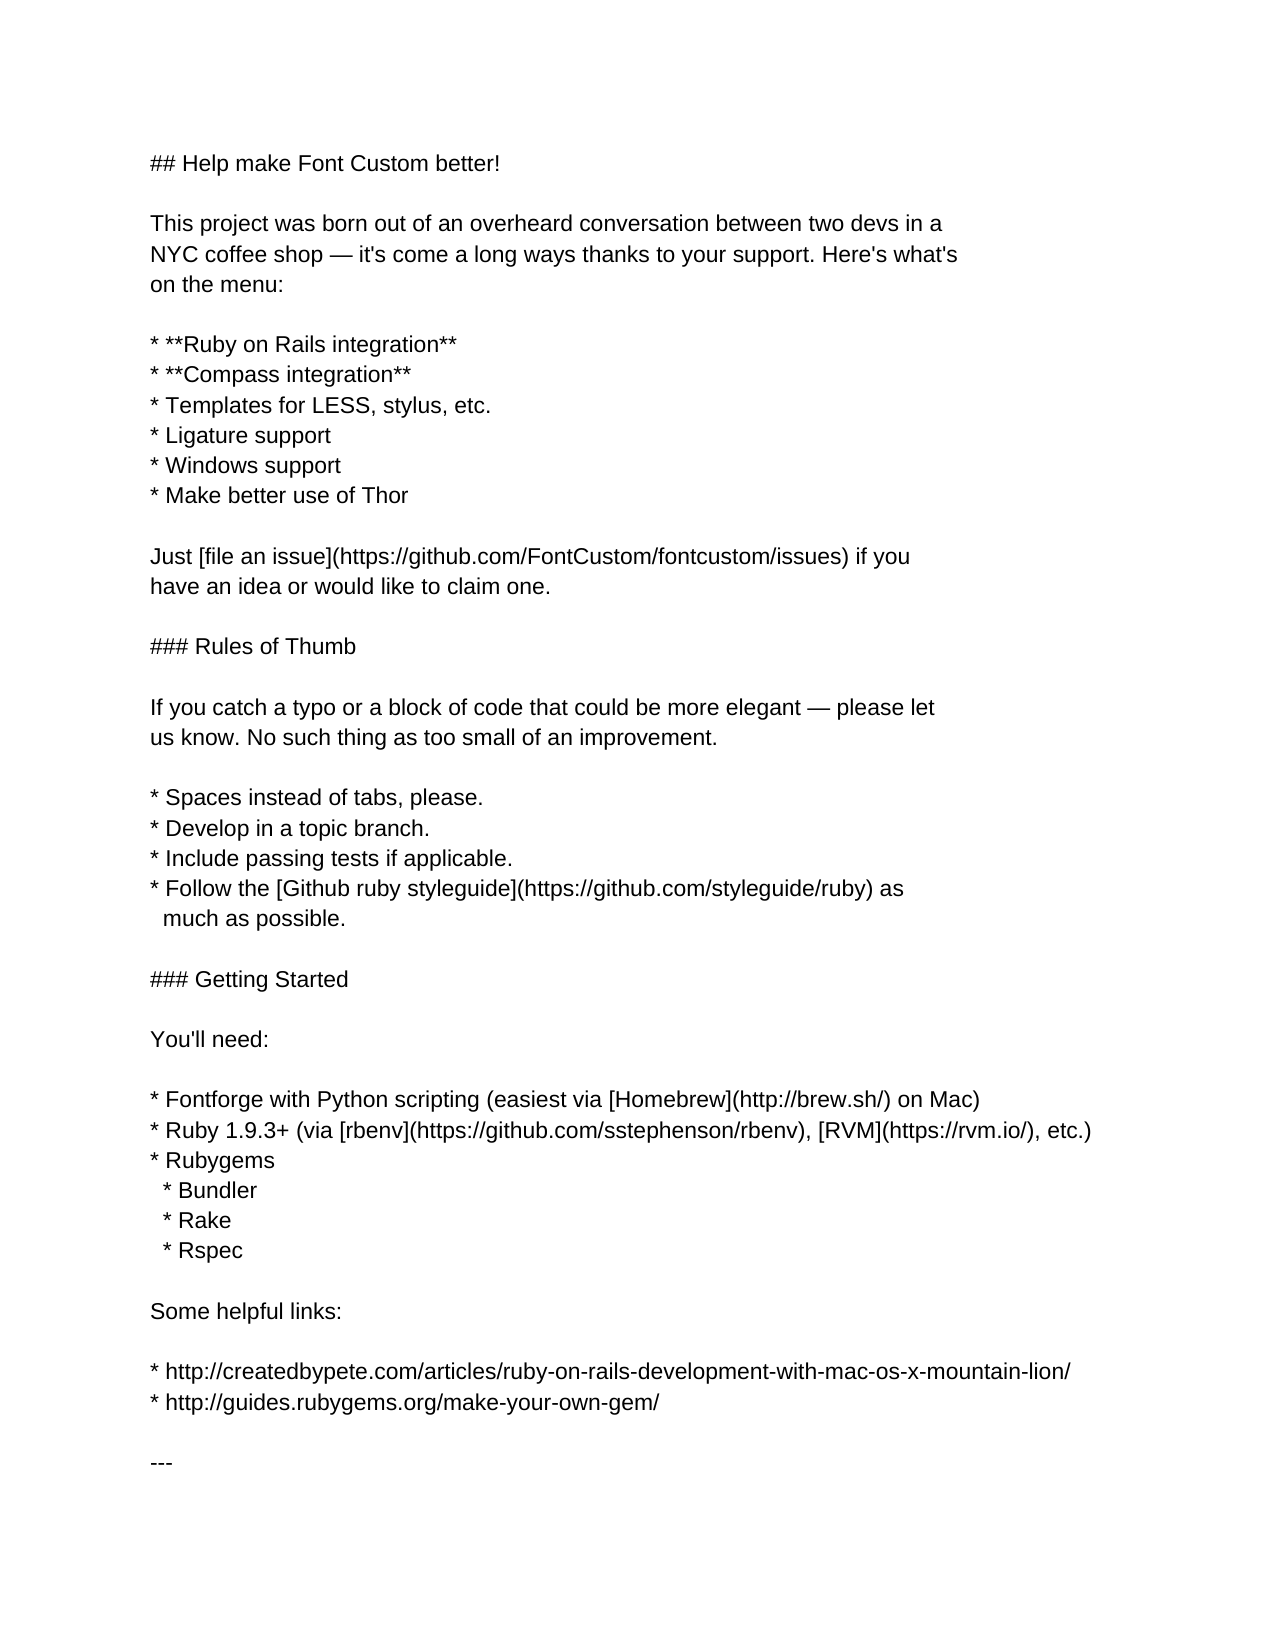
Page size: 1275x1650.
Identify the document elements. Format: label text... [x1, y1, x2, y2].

text * Rspec [150, 1237, 1125, 1264]
text * http://guides.rubygems.org/make-your-own-gem/ [150, 1388, 1125, 1415]
text * Ligature support [150, 422, 1125, 448]
text * Fontforge with Python scripting (easiest via [Homebrew](http://brew.sh/) on Mac) [150, 1086, 1125, 1113]
text much as possible. [150, 905, 1125, 932]
text * Templates for LESS, stylus, etc. [150, 392, 1125, 418]
text have an idea or would like to claim one. [150, 573, 1125, 599]
text Just [file an issue](https://github.com/FontCustom/fontcustom/issues) if you [150, 543, 1125, 569]
text If you catch a typo or a block of code that could be more elegant — please let [150, 694, 1125, 720]
text * **Ruby on Rails integration** [150, 331, 1125, 358]
text on the menu: [150, 271, 1125, 297]
text * Bundler [150, 1177, 1125, 1203]
text * Develop in a topic branch. [150, 814, 1125, 841]
text us know. No such thing as too small of an improvement. [150, 724, 1125, 750]
text ### Getting Started [150, 966, 1125, 992]
text Some helpful links: [150, 1298, 1125, 1324]
text * Make better use of Thor [150, 482, 1125, 509]
text * Ruby 1.9.3+ (via [rbenv](https://github.com/sstephenson/rbenv), [RVM](https://rvm.io/), etc.) [150, 1117, 1125, 1143]
text This project was born out of an overheard conversation between two devs in a [150, 210, 1125, 237]
text You'll need: [150, 1026, 1125, 1052]
text * Spaces instead of tabs, please. [150, 784, 1125, 811]
text * Windows support [150, 452, 1125, 478]
text * Rake [150, 1207, 1125, 1234]
text * Follow the [Github ruby styleguide](https://github.com/styleguide/ruby) as [150, 875, 1125, 901]
text ### Rules of Thumb [150, 633, 1125, 660]
text * Include passing tests if applicable. [150, 845, 1125, 871]
text --- [150, 1449, 1125, 1475]
text * Rubygems [150, 1147, 1125, 1173]
text * http://createdbypete.com/articles/ruby-on-rails-development-with-mac-os-x-mountain-lion/ [150, 1358, 1125, 1385]
text ## Help make Font Custom better! [150, 150, 1125, 176]
text NYC coffee shop — it's come a long ways thanks to your support. Here's what's [150, 241, 1125, 267]
text * **Compass integration** [150, 361, 1125, 388]
